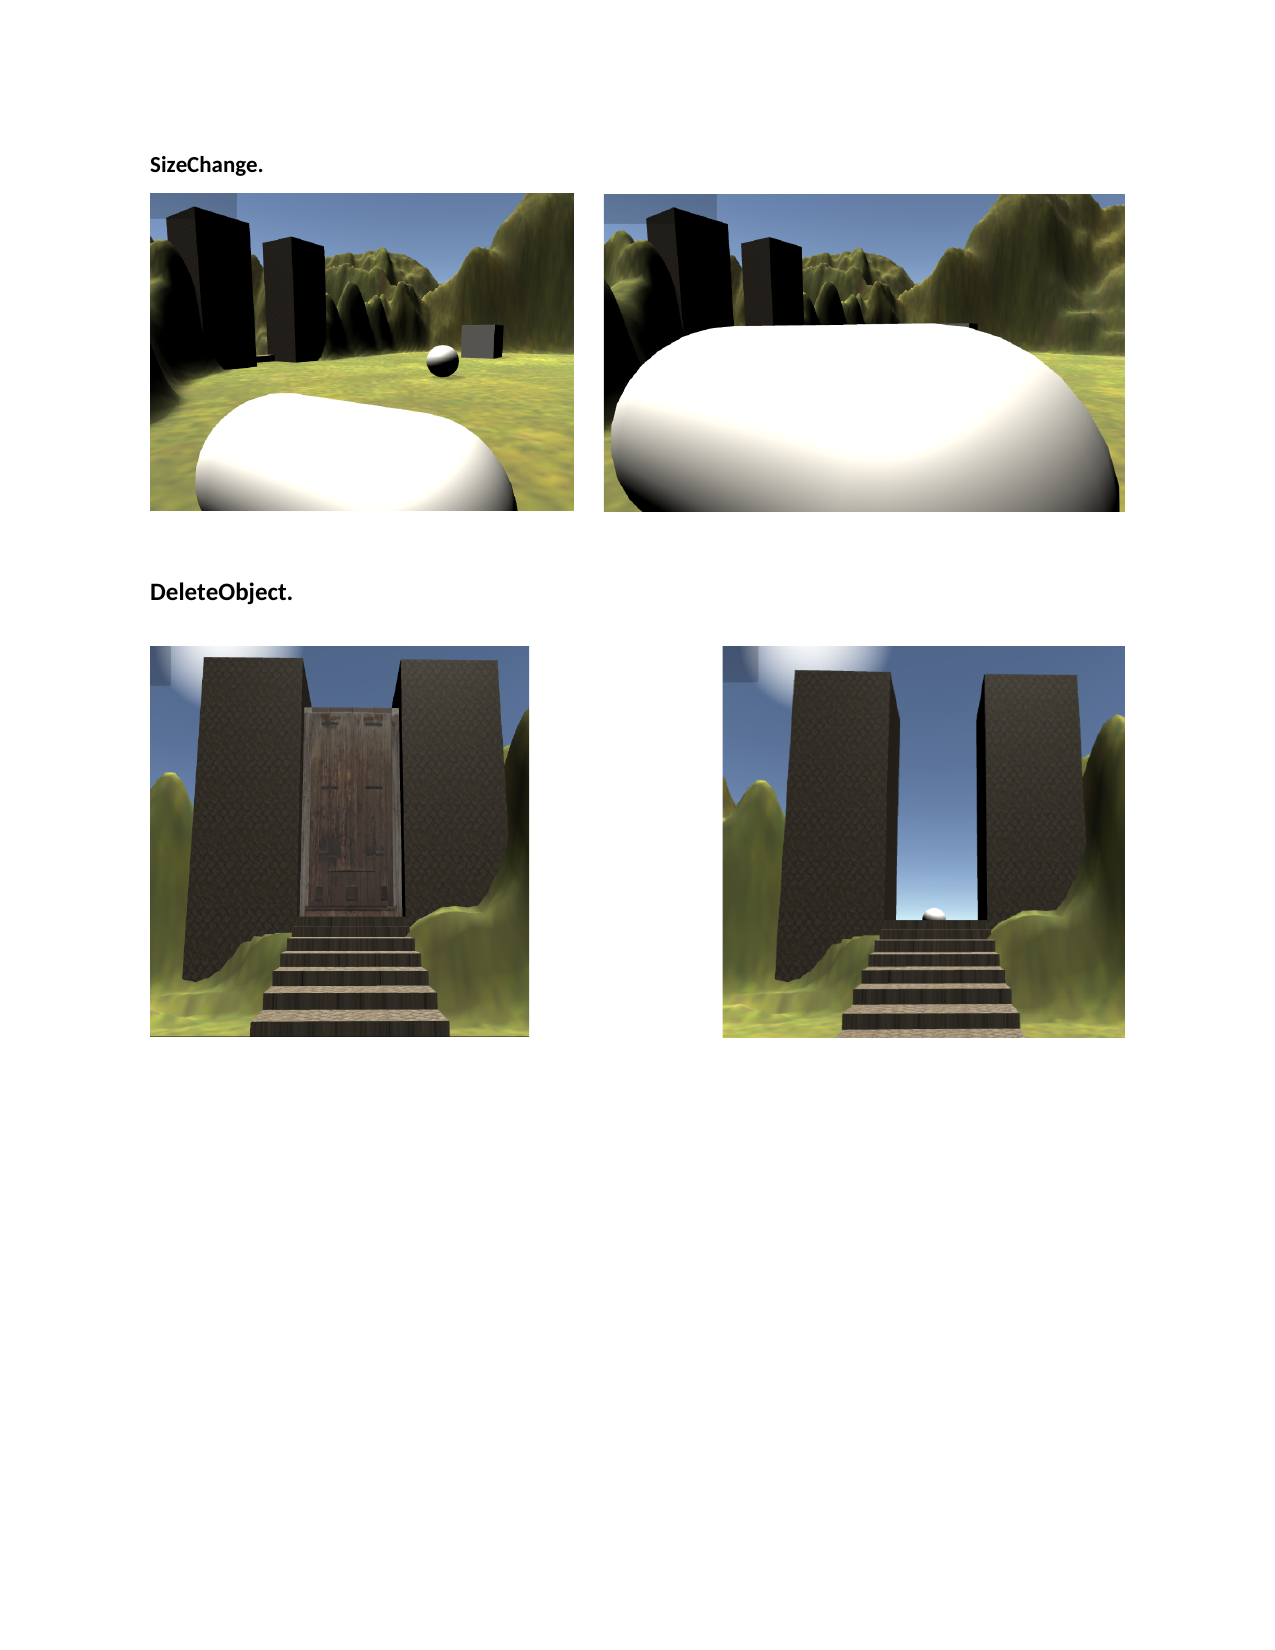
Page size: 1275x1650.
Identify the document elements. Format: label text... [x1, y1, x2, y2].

picture [150, 646, 530, 1037]
picture [150, 193, 574, 511]
text DeleteObject. [150, 576, 1125, 607]
picture [603, 194, 1125, 512]
picture [722, 646, 1125, 1038]
text SizeChange. [150, 150, 1125, 178]
